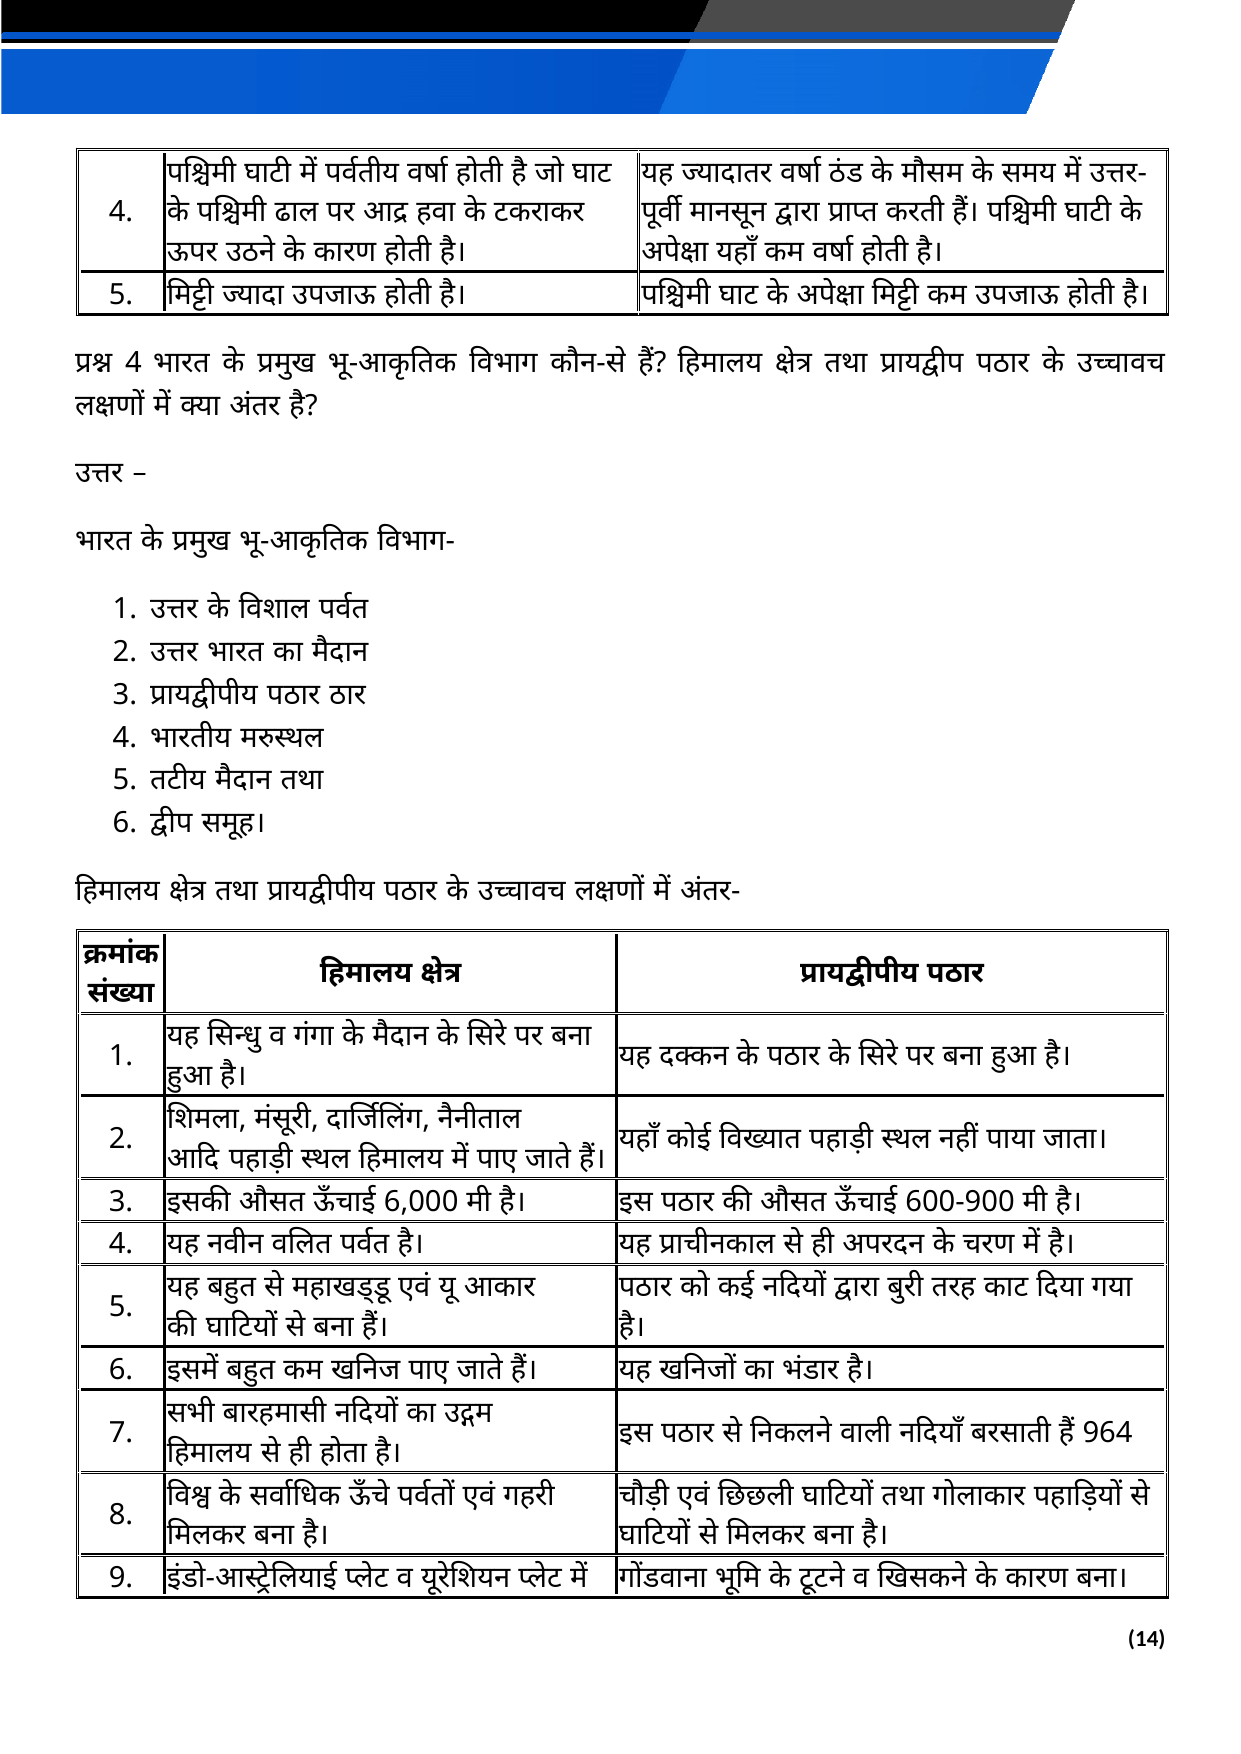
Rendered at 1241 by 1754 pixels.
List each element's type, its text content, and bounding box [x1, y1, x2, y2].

table_cell मिट्टी ज्यादा उपजाऊ होती है। [164, 273, 639, 313]
table_header प्रायद्वीपीय पठार [616, 932, 1166, 1011]
table_cell 7. [77, 1388, 163, 1471]
table_cell 2. [79, 1094, 163, 1177]
table_cell 5. [79, 1263, 163, 1345]
table_cell 1. [79, 1011, 163, 1094]
text प्रश्न 4 भारत के प्रमुख भू-आकृतिक विभाग कौन-से हैं? हिमालय क्षेत्र तथा प्रायद्वीप पठार के उच्चावच लक्षणों में क्या अंतर है? [75, 341, 1165, 424]
list तटीय मैदान तथा [112, 759, 1165, 798]
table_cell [616, 1553, 1166, 1596]
table_cell यह नवीन वलित पर्वत है। [166, 1223, 615, 1262]
table_cell शिमला, मंसूरी, दार्जिलिंग, नैनीताल आदि पहाड़ी स्थल हिमालय में पाए जाते हैं। [166, 1097, 615, 1177]
picture [1, 0, 1080, 115]
table_cell पश्चिमी घाट के अपेक्षा मिट्टी कम उपजाऊ होती है। [639, 270, 1166, 313]
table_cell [164, 1557, 616, 1596]
table_cell 3. [77, 1177, 164, 1219]
table_cell सभी बारहमासी नदियों का उद्गम हिमालय से ही होता है। [166, 1391, 615, 1471]
table_cell 4. [79, 1220, 163, 1262]
table_cell 9. [79, 1553, 164, 1596]
table_cell चौड़ी एवं छिछली घाटियों तथा गोलाकार पहाड़ियों से घाटियों से मिलकर बना है। [616, 1471, 1167, 1553]
table_cell पठार को कई नदियों द्वारा बुरी तरह काट दिया गया है। [618, 1263, 1166, 1345]
table_cell 6. [79, 1345, 163, 1388]
list द्वीप समूह। [112, 801, 1165, 841]
table_cell इस पठार से निकलने वाली नदियाँ बरसाती हैं 964 [618, 1388, 1167, 1471]
table_cell यह ज्यादातर वर्षा ठंड के मौसम के समय में उत्तर-पूर्वी मानसून द्वारा प्राप्त करती हैं। पश्चिमी घाटी के अपेक्षा यहाँ कम वर्षा होती है। [639, 151, 1166, 270]
table_header क्रमांक संख्या [79, 932, 164, 1011]
table_cell यह बहुत से महाखड्डू एवं यू आकार की घाटियों से बना हैं। [166, 1266, 615, 1345]
text भारत के प्रमुख भू-आकृतिक विभाग- [75, 519, 1165, 559]
table_cell इस पठार की औसत ऊँचाई 600-900 मी है। [616, 1177, 1167, 1219]
table_cell पश्चिमी घाटी में पर्वतीय वर्षा होती है जो घाट के पश्चिमी ढाल पर आद्र हवा के टकराकर ऊपर उठने के कारण होती है। [164, 151, 639, 270]
table_cell इसकी औसत ऊँचाई 6,000 मी है। [166, 1180, 615, 1219]
list भारतीय मरुस्थल [112, 716, 1165, 756]
table_cell यह सिन्धु व गंगा के मैदान के सिरे पर बना हुआ है। [166, 1015, 615, 1094]
list प्रायद्वीपीय पठार ठार [112, 673, 1165, 713]
table_cell इसमें बहुत कम खनिज पाए जाते हैं। [166, 1348, 615, 1388]
table_cell 5. [79, 270, 164, 313]
table_cell 8. [77, 1471, 164, 1553]
table_header हिमालय क्षेत्र [164, 932, 616, 1011]
list उत्तर भारत का मैदान [112, 630, 1165, 670]
text हिमालय क्षेत्र तथा प्रायद्वीपीय पठार के उच्चावच लक्षणों में अंतर- [75, 869, 1165, 909]
table_cell यह दक्कन के पठार के सिरे पर बना हुआ है। [618, 1011, 1166, 1094]
list उत्तर के विशाल पर्वत [112, 587, 1165, 627]
text उत्तर – [75, 452, 1165, 491]
table_cell विश्व के सर्वाधिक ऊँचे पर्वतों एवं गहरी मिलकर बना है। [166, 1474, 615, 1553]
table_cell यहाँ कोई विख्यात पहाड़ी स्थल नहीं पाया जाता। [618, 1094, 1166, 1177]
table_cell यह प्राचीनकाल से ही अपरदन के चरण में है। [618, 1220, 1166, 1262]
table_cell यह खनिजों का भंडार है। [618, 1345, 1166, 1388]
table_cell 4. [79, 151, 164, 270]
